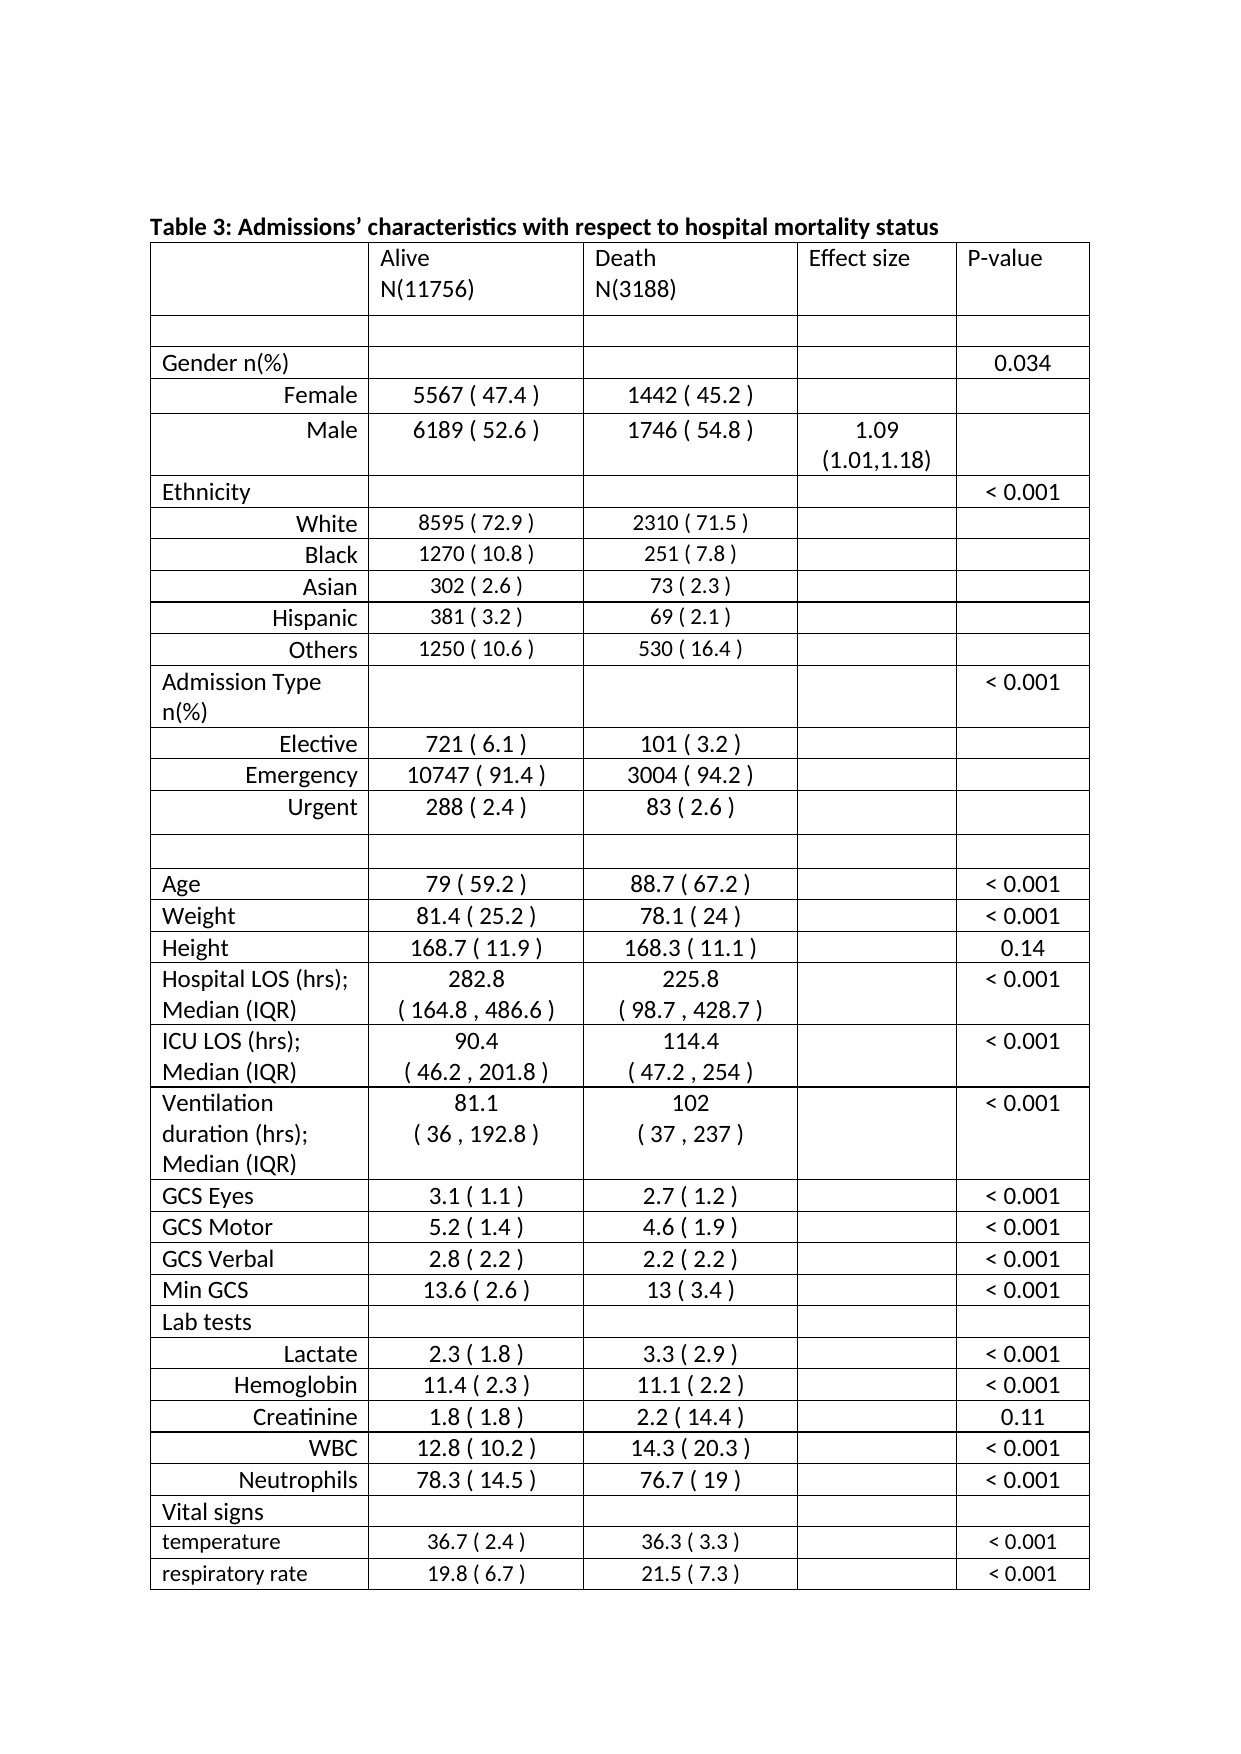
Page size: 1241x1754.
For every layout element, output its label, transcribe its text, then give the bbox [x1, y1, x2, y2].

table_cell Lactate [151, 1338, 368, 1368]
table_cell 2.2 ( 14.4 ) [584, 1401, 797, 1431]
table_cell GCS Verbal [151, 1243, 368, 1274]
table_cell 13 ( 3.4 ) [584, 1275, 797, 1305]
table_cell 168.3 ( 11.1 ) [584, 932, 797, 962]
table_cell [957, 791, 1089, 834]
table_cell < 0.001 [957, 963, 1089, 1024]
table_cell respiratory rate [151, 1559, 368, 1589]
table_cell 225.8 ( 98.7 , 428.7 ) [584, 963, 797, 1024]
table_cell [798, 932, 956, 962]
table_cell 1270 ( 10.8 ) [369, 539, 583, 570]
table_cell Elective [151, 728, 368, 758]
table_cell [584, 347, 797, 378]
table_cell 83 ( 2.6 ) [584, 791, 797, 834]
table_cell White [151, 508, 368, 538]
table_cell [798, 316, 956, 346]
table_cell [584, 1496, 797, 1526]
table_cell [369, 476, 583, 507]
table_cell 79 ( 59.2 ) [369, 869, 583, 899]
table_cell [798, 1527, 956, 1558]
table_cell [369, 1306, 583, 1337]
table_cell 102 ( 37 , 237 ) [584, 1088, 797, 1179]
table_cell 11.4 ( 2.3 ) [369, 1369, 583, 1400]
table_cell [798, 1180, 956, 1211]
table_cell [798, 1212, 956, 1242]
table_cell [798, 1306, 956, 1337]
table_cell [369, 347, 583, 378]
table_cell Hospital LOS (hrs); Median (IQR) [151, 963, 368, 1024]
table_cell [957, 1496, 1089, 1526]
table_cell < 0.001 [957, 666, 1089, 727]
table_cell 13.6 ( 2.6 ) [369, 1275, 583, 1305]
table_cell [369, 835, 583, 867]
table_cell < 0.001 [957, 476, 1089, 507]
table_cell [798, 1275, 956, 1305]
table_cell 2.3 ( 1.8 ) [369, 1338, 583, 1368]
table_cell 302 ( 2.6 ) [369, 571, 583, 601]
table_cell Creatinine [151, 1401, 368, 1431]
table_cell < 0.001 [957, 1243, 1089, 1274]
table_cell [798, 1496, 956, 1526]
table_cell GCS Eyes [151, 1180, 368, 1211]
table_cell [957, 728, 1089, 758]
table_header [151, 243, 368, 315]
table_cell [798, 476, 956, 507]
table_cell 12.8 ( 10.2 ) [369, 1433, 583, 1463]
table_cell 0.14 [957, 932, 1089, 962]
table_cell 381 ( 3.2 ) [369, 603, 583, 633]
table_cell 3.1 ( 1.1 ) [369, 1180, 583, 1211]
table_header Alive N(11756) [369, 243, 583, 315]
table_cell Min GCS [151, 1275, 368, 1305]
table_cell Vital signs [151, 1496, 368, 1526]
table_cell < 0.001 [957, 1088, 1089, 1179]
text Table 3: Admissions’ characteristics with respect to hospital mortality status [150, 211, 1090, 242]
table_cell 11.1 ( 2.2 ) [584, 1369, 797, 1400]
table_cell [369, 1496, 583, 1526]
table_cell 1250 ( 10.6 ) [369, 634, 583, 664]
table_cell 721 ( 6.1 ) [369, 728, 583, 758]
table_cell 2.2 ( 2.2 ) [584, 1243, 797, 1274]
table_cell < 0.001 [957, 1369, 1089, 1400]
table_cell 8595 ( 72.9 ) [369, 508, 583, 538]
table_cell Age [151, 869, 368, 899]
table_cell 88.7 ( 67.2 ) [584, 869, 797, 899]
table_cell 76.7 ( 19 ) [584, 1464, 797, 1494]
table_cell 3004 ( 94.2 ) [584, 759, 797, 790]
table_cell 3.3 ( 2.9 ) [584, 1338, 797, 1368]
table_cell 0.11 [957, 1401, 1089, 1431]
table_cell [798, 571, 956, 601]
table_cell [957, 316, 1089, 346]
table_cell Female [151, 379, 368, 413]
table_cell 10747 ( 91.4 ) [369, 759, 583, 790]
table_cell 21.5 ( 7.3 ) [584, 1559, 797, 1589]
table_cell 81.4 ( 25.2 ) [369, 900, 583, 931]
table_cell 73 ( 2.3 ) [584, 571, 797, 601]
table_cell 282.8 ( 164.8 , 486.6 ) [369, 963, 583, 1024]
table_cell 4.6 ( 1.9 ) [584, 1212, 797, 1242]
table_cell [798, 1025, 956, 1086]
table_cell 1746 ( 54.8 ) [584, 414, 797, 475]
table_cell [798, 1243, 956, 1274]
table_cell 19.8 ( 6.7 ) [369, 1559, 583, 1589]
table_cell Ventilation duration (hrs); Median (IQR) [151, 1088, 368, 1179]
table_cell 1.8 ( 1.8 ) [369, 1401, 583, 1431]
table_cell 288 ( 2.4 ) [369, 791, 583, 834]
table_cell [798, 1088, 956, 1179]
table_cell [798, 634, 956, 664]
table_cell Hispanic [151, 603, 368, 633]
table_cell 2.7 ( 1.2 ) [584, 1180, 797, 1211]
table_cell < 0.001 [957, 1433, 1089, 1463]
table_cell 168.7 ( 11.9 ) [369, 932, 583, 962]
table_cell [957, 603, 1089, 633]
table_cell 101 ( 3.2 ) [584, 728, 797, 758]
table_cell [798, 791, 956, 834]
table_cell [957, 414, 1089, 475]
table_cell [798, 1559, 956, 1589]
table_cell GCS Motor [151, 1212, 368, 1242]
table_cell [957, 508, 1089, 538]
table_cell temperature [151, 1527, 368, 1558]
table_cell [798, 869, 956, 899]
table_cell 14.3 ( 20.3 ) [584, 1433, 797, 1463]
table_cell 6189 ( 52.6 ) [369, 414, 583, 475]
table_cell [584, 316, 797, 346]
table_cell 251 ( 7.8 ) [584, 539, 797, 570]
table_cell [369, 666, 583, 727]
table_cell Emergency [151, 759, 368, 790]
table_cell [151, 835, 368, 867]
table_cell [798, 900, 956, 931]
table_cell Admission Type n(%) [151, 666, 368, 727]
table_cell [798, 379, 956, 413]
table_cell [798, 347, 956, 378]
table_cell 1.09 (1.01,1.18) [798, 414, 956, 475]
table_cell Lab tests [151, 1306, 368, 1337]
table_cell [798, 963, 956, 1024]
table_cell Male [151, 414, 368, 475]
table_cell 78.1 ( 24 ) [584, 900, 797, 931]
table_cell [957, 634, 1089, 664]
table_cell < 0.001 [957, 1275, 1089, 1305]
table_cell [957, 1306, 1089, 1337]
table_cell Height [151, 932, 368, 962]
table_cell [584, 835, 797, 867]
table_cell 1442 ( 45.2 ) [584, 379, 797, 413]
table_cell Black [151, 539, 368, 570]
table_cell < 0.001 [957, 1212, 1089, 1242]
table_header Death N(3188) [584, 243, 797, 315]
table_cell < 0.001 [957, 1527, 1089, 1558]
table_cell [957, 835, 1089, 867]
table_cell Ethnicity [151, 476, 368, 507]
table_cell 81.1 ( 36 , 192.8 ) [369, 1088, 583, 1179]
table_cell 2310 ( 71.5 ) [584, 508, 797, 538]
table_cell [798, 539, 956, 570]
table_cell [798, 1464, 956, 1494]
table_cell < 0.001 [957, 1464, 1089, 1494]
table_cell [798, 835, 956, 867]
table_cell < 0.001 [957, 1559, 1089, 1589]
table_cell 2.8 ( 2.2 ) [369, 1243, 583, 1274]
table_cell 530 ( 16.4 ) [584, 634, 797, 664]
table_cell WBC [151, 1433, 368, 1463]
table_cell [584, 666, 797, 727]
table_cell [798, 666, 956, 727]
table_cell [369, 316, 583, 346]
table_cell < 0.001 [957, 1025, 1089, 1086]
table_cell 5.2 ( 1.4 ) [369, 1212, 583, 1242]
table_cell [798, 759, 956, 790]
table_cell 36.3 ( 3.3 ) [584, 1527, 797, 1558]
table_cell Others [151, 634, 368, 664]
table_cell 78.3 ( 14.5 ) [369, 1464, 583, 1494]
table_cell Weight [151, 900, 368, 931]
table_cell < 0.001 [957, 1338, 1089, 1368]
table_cell [798, 1369, 956, 1400]
table_cell [798, 1433, 956, 1463]
table_cell 5567 ( 47.4 ) [369, 379, 583, 413]
table_cell [957, 379, 1089, 413]
table_cell 0.034 [957, 347, 1089, 378]
table_cell [798, 728, 956, 758]
table_cell 69 ( 2.1 ) [584, 603, 797, 633]
table_cell 36.7 ( 2.4 ) [369, 1527, 583, 1558]
table_cell [584, 476, 797, 507]
table_cell 114.4 ( 47.2 , 254 ) [584, 1025, 797, 1086]
table_cell [798, 508, 956, 538]
table_cell [798, 603, 956, 633]
table_cell [957, 759, 1089, 790]
table_cell Urgent [151, 791, 368, 834]
table_cell < 0.001 [957, 1180, 1089, 1211]
table_cell Asian [151, 571, 368, 601]
table_cell Gender n(%) [151, 347, 368, 378]
table_cell < 0.001 [957, 900, 1089, 931]
table_cell [151, 316, 368, 346]
table_cell ICU LOS (hrs); Median (IQR) [151, 1025, 368, 1086]
table_cell [798, 1338, 956, 1368]
table_cell < 0.001 [957, 869, 1089, 899]
table_cell 90.4 ( 46.2 , 201.8 ) [369, 1025, 583, 1086]
table_cell [957, 571, 1089, 601]
table_cell [957, 539, 1089, 570]
table_cell [584, 1306, 797, 1337]
table_cell Neutrophils [151, 1464, 368, 1494]
table_cell Hemoglobin [151, 1369, 368, 1400]
table_header P-value [957, 243, 1089, 315]
table_header Effect size [798, 243, 956, 315]
table_cell [798, 1401, 956, 1431]
